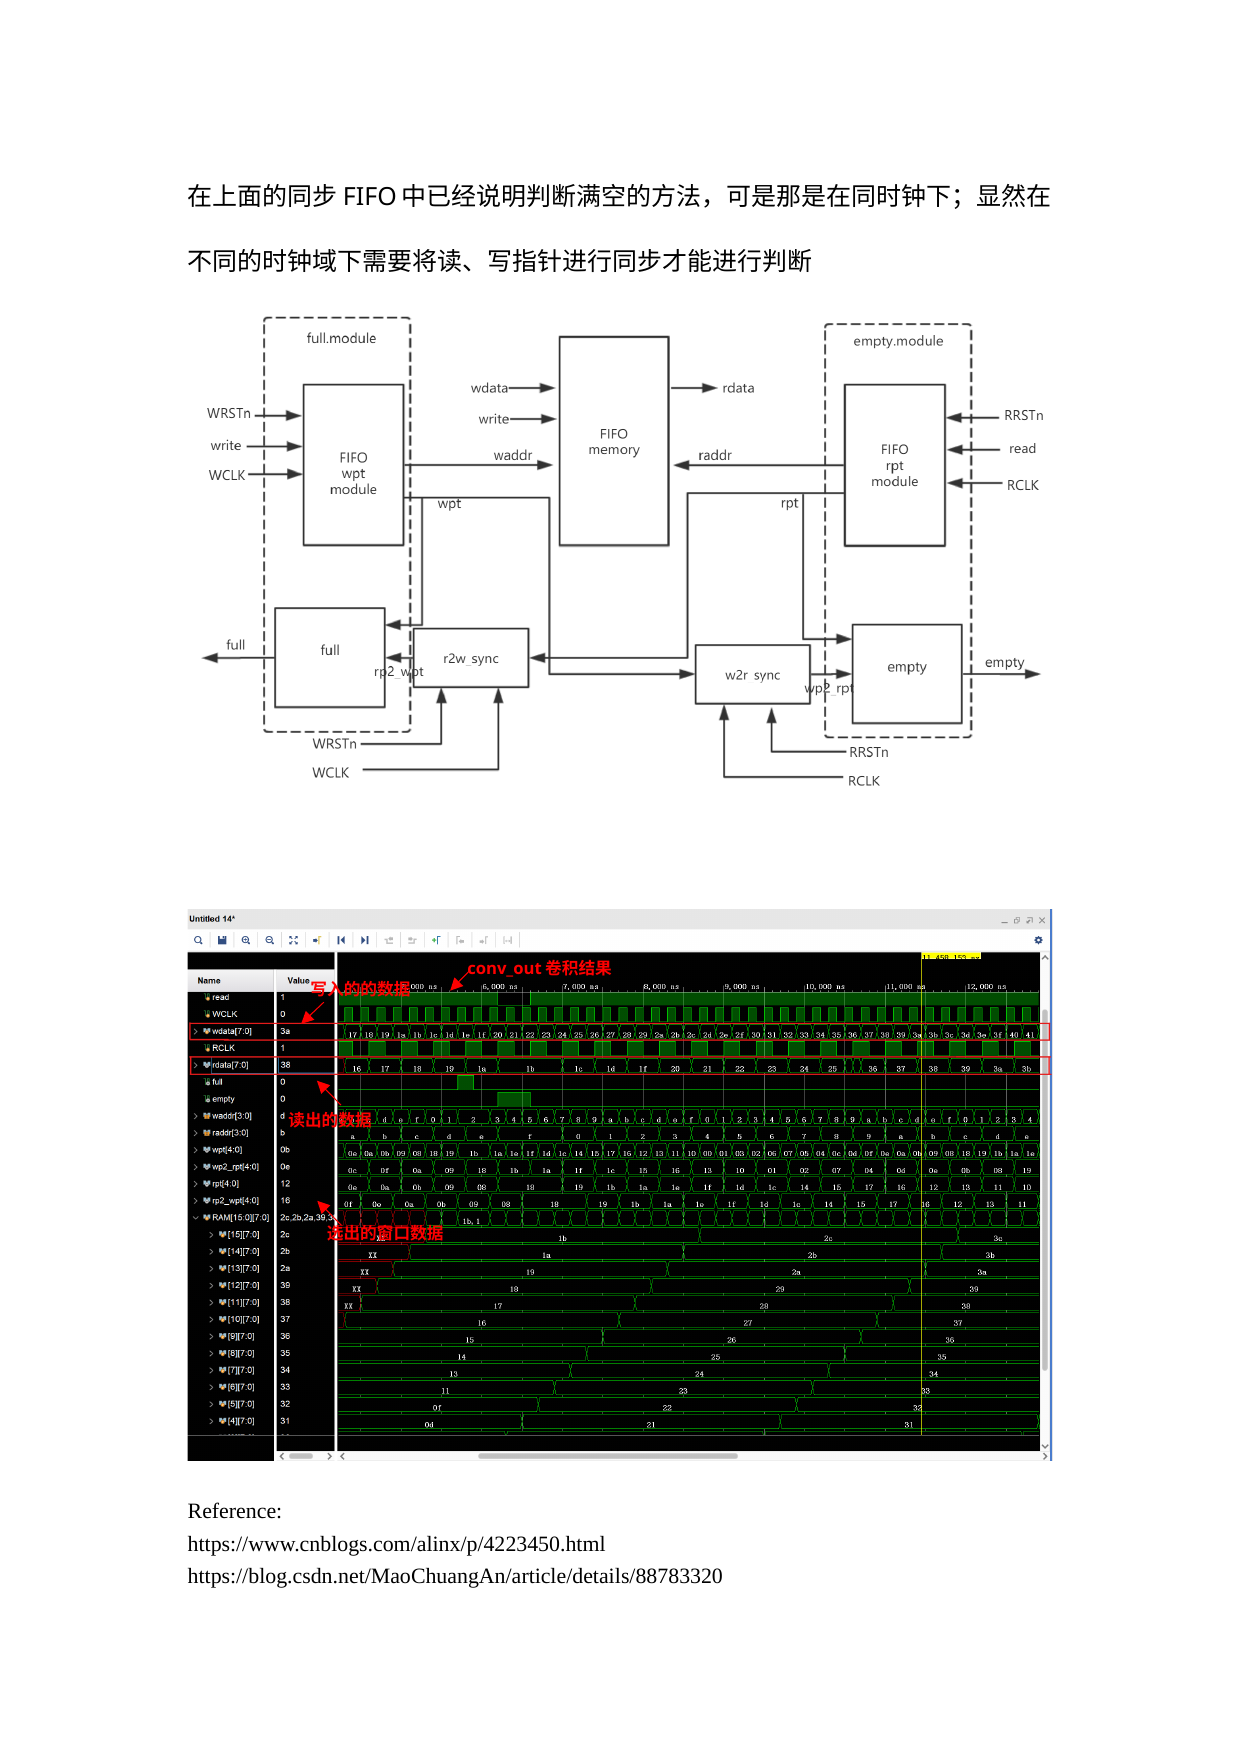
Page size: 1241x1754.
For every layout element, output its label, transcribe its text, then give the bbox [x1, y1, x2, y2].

picture [187, 909, 1053, 1461]
text Reference: [187, 1494, 1053, 1527]
text 在上面的同步FIFO中已经说明判断满空的方法，可是那是在同时钟下；显然在不同的时钟域下需要将读、写指针进行同步才能进行判断 [187, 162, 1053, 292]
picture [187, 292, 1053, 802]
text https://www.cnblogs.com/alinx/p/4223450.html [187, 1527, 1053, 1559]
text https://blog.csdn.net/MaoChuangAn/article/details/88783320 [187, 1559, 1053, 1592]
